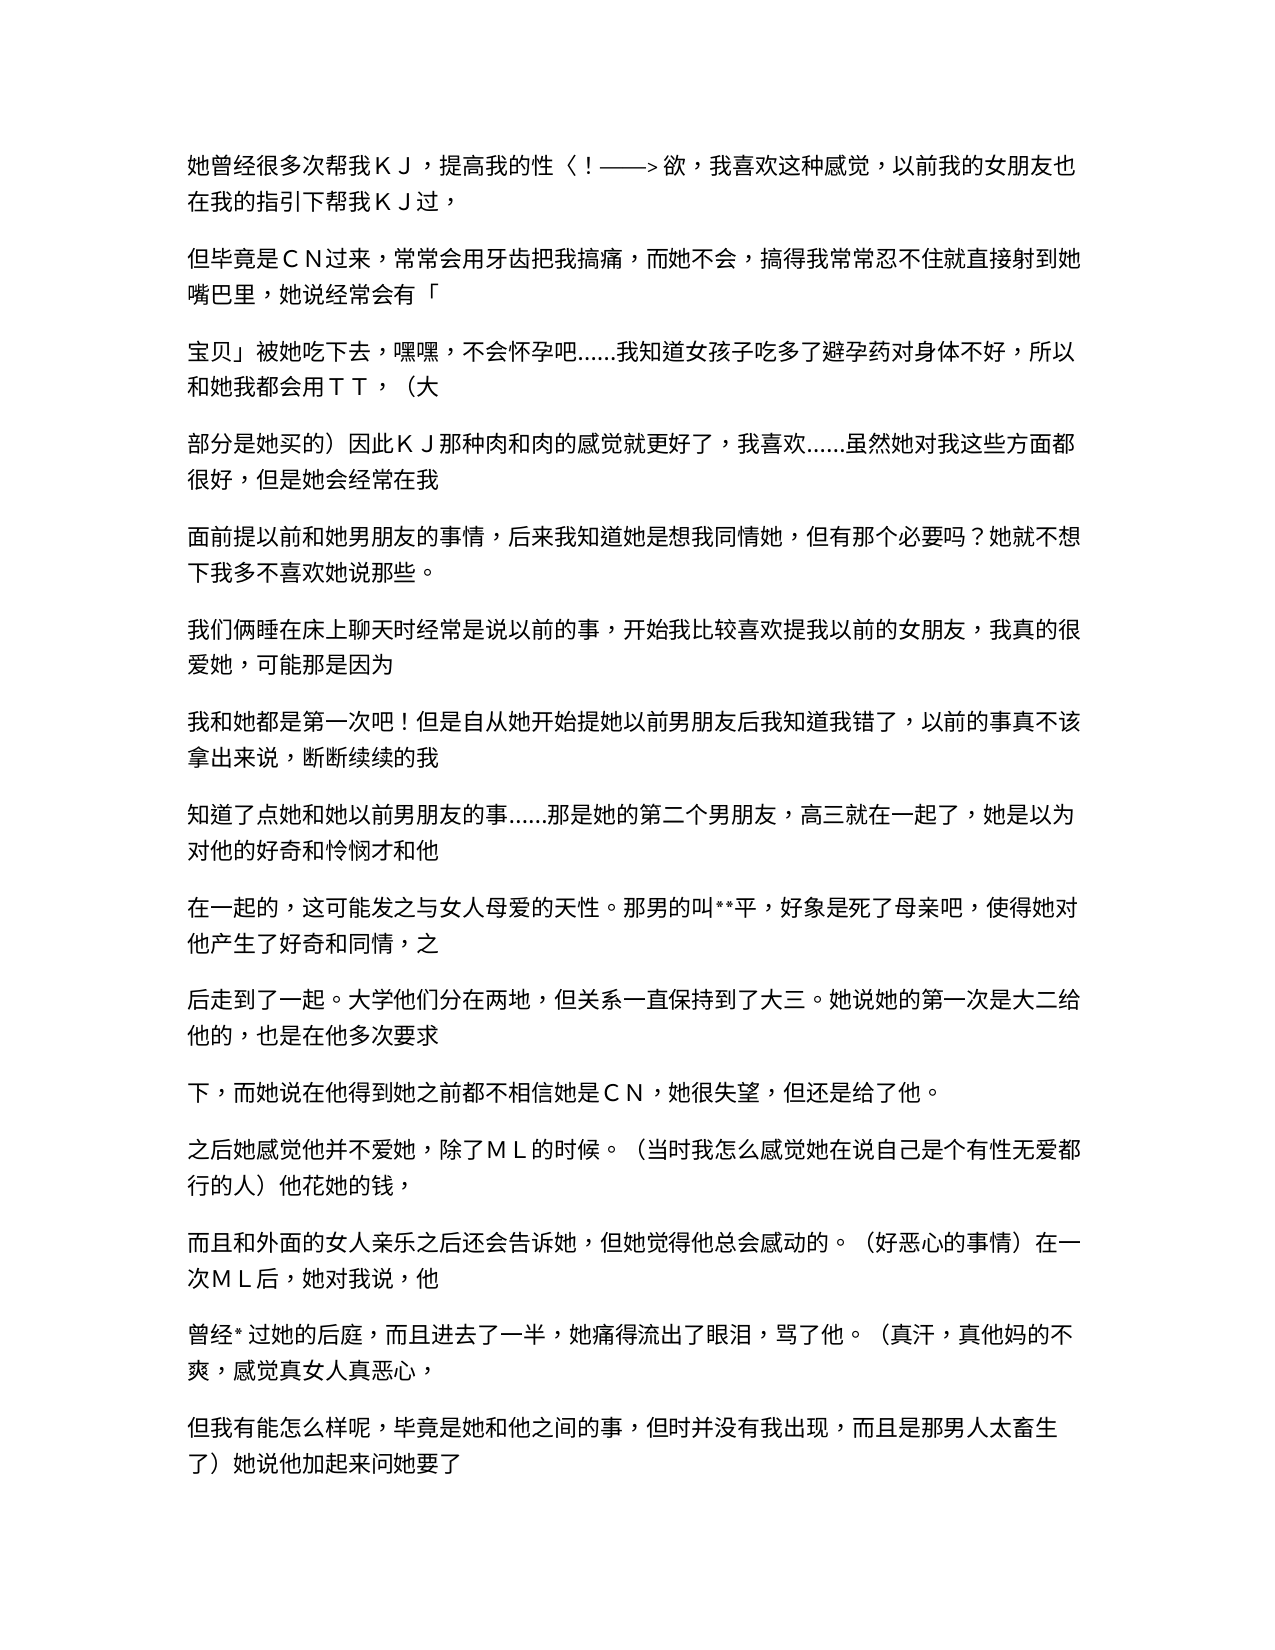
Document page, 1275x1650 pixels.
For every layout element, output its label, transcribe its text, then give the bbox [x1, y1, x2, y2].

text 我和她都是第一次吧！但是自从她开始提她以前男朋友后我知道我错了，以前的事真不该拿出来说，断断续续的我 [187, 706, 1087, 773]
text 下，而她说在他得到她之前都不相信她是ＣＮ，她很失望，但还是给了他。 [187, 1077, 1087, 1108]
text 曾经* 过她的后庭，而且进去了一半，她痛得流出了眼泪，骂了他。（真汗，真他妈的不爽，感觉真女人真恶心， [187, 1319, 1087, 1386]
text 后走到了一起。大学他们分在两地，但关系一直保持到了大三。她说她的第一次是大二给他的，也是在他多次要求 [187, 984, 1087, 1052]
text 在一起的，这可能发之与女人母爱的天性。那男的叫**平，好象是死了母亲吧，使得她对他产生了好奇和同情，之 [187, 892, 1087, 959]
text 面前提以前和她男朋友的事情，后来我知道她是想我同情她，但有那个必要吗？她就不想下我多不喜欢她说那些。 [187, 521, 1087, 588]
text 但我有能怎么样呢，毕竟是她和他之间的事，但时并没有我出现，而且是那男人太畜生了）她说他加起来问她要了 [187, 1412, 1087, 1479]
text 宝贝」被她吃下去，嘿嘿，不会怀孕吧……我知道女孩子吃多了避孕药对身体不好，所以和她我都会用ＴＴ，（大 [187, 335, 1087, 403]
text 之后她感觉他并不爱她，除了ＭＬ的时候。（当时我怎么感觉她在说自己是个有性无爱都行的人）他花她的钱， [187, 1134, 1087, 1201]
text 但毕竟是ＣＮ过来，常常会用牙齿把我搞痛，而她不会，搞得我常常忍不住就直接射到她嘴巴里，她说经常会有「 [187, 243, 1087, 310]
text 知道了点她和她以前男朋友的事……那是她的第二个男朋友，高三就在一起了，她是以为对他的好奇和怜悯才和他 [187, 799, 1087, 866]
text 我们俩睡在床上聊天时经常是说以前的事，开始我比较喜欢提我以前的女朋友，我真的很爱她，可能那是因为 [187, 613, 1087, 681]
text 她曾经很多次帮我ＫＪ，提高我的性〈！——> 欲，我喜欢这种感觉，以前我的女朋友也在我的指引下帮我ＫＪ过， [187, 150, 1087, 217]
text 部分是她买的）因此ＫＪ那种肉和肉的感觉就更好了，我喜欢……虽然她对我这些方面都很好，但是她会经常在我 [187, 428, 1087, 495]
text 而且和外面的女人亲乐之后还会告诉她，但她觉得他总会感动的。（好恶心的事情）在一次ＭＬ后，她对我说，他 [187, 1227, 1087, 1294]
